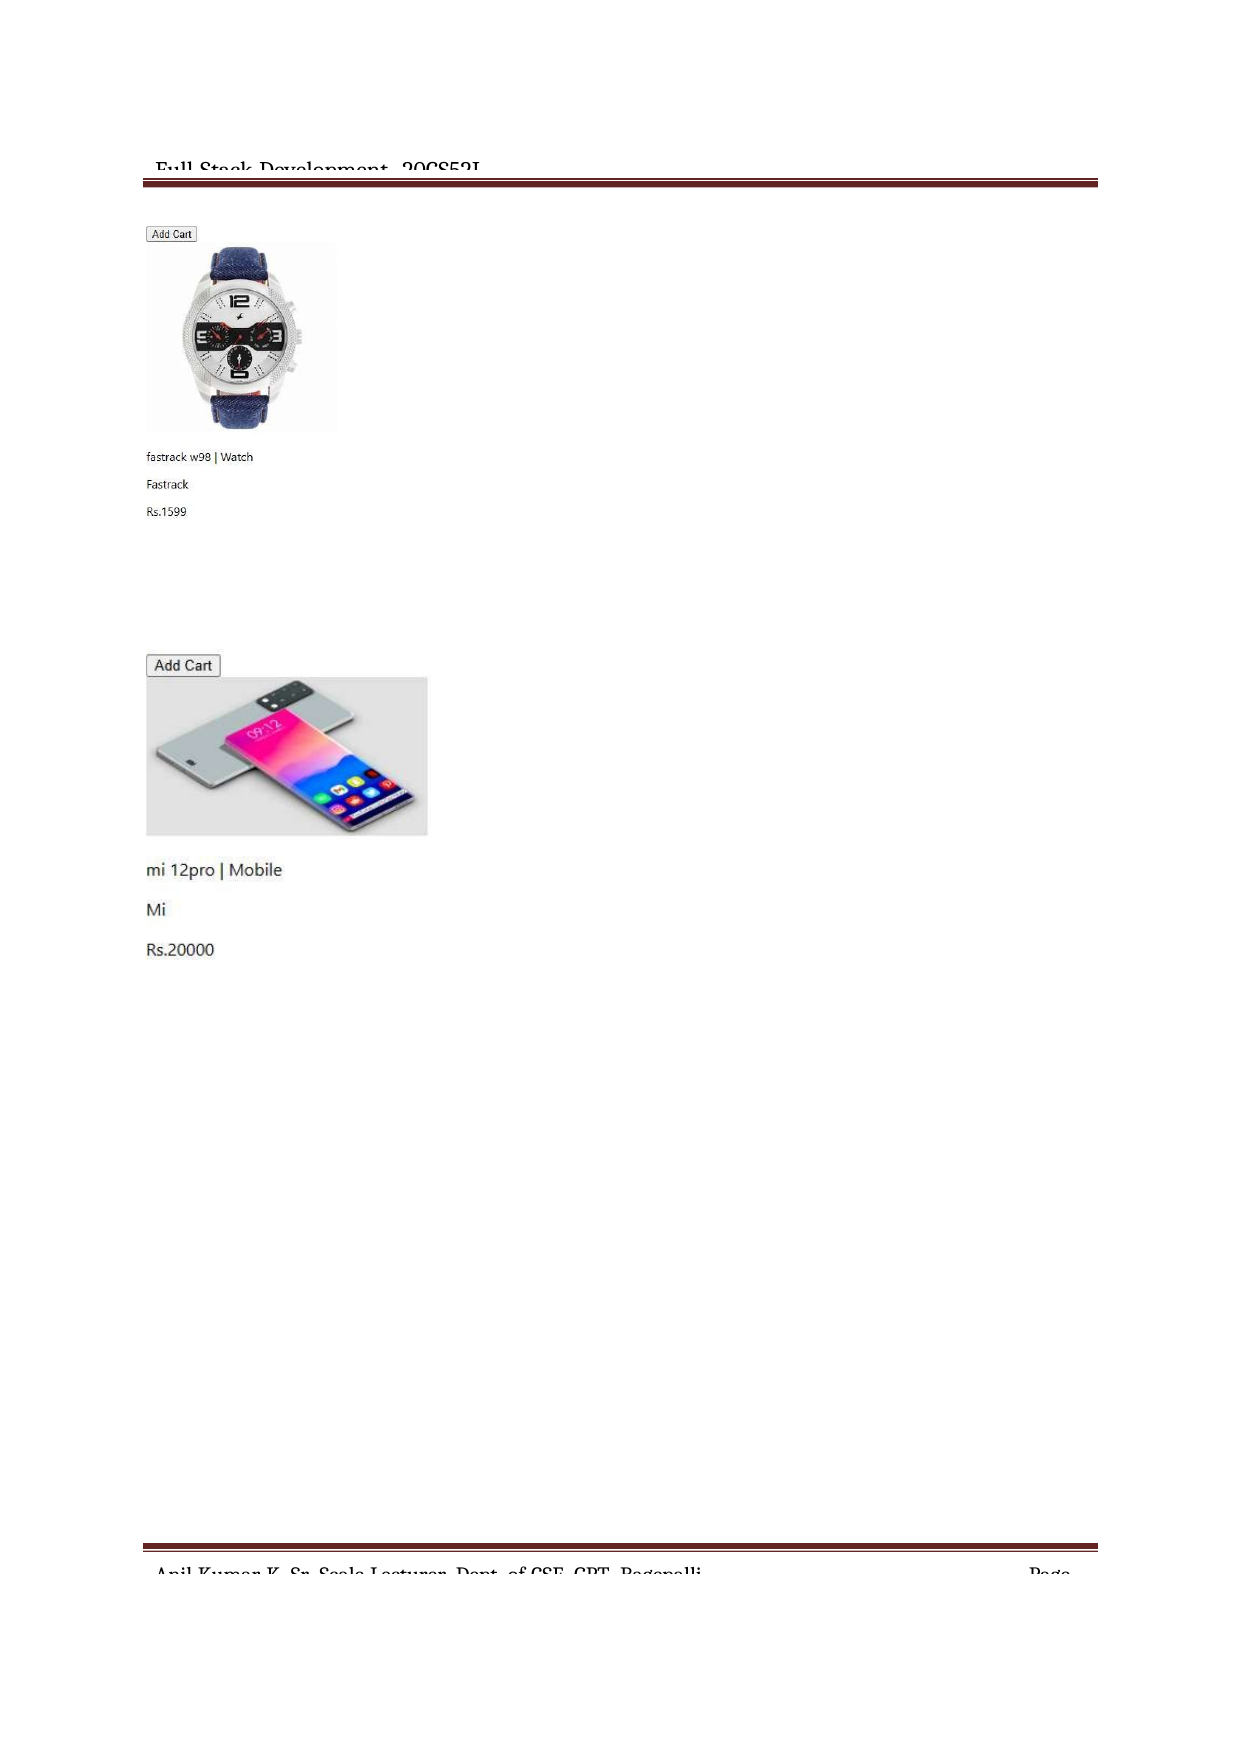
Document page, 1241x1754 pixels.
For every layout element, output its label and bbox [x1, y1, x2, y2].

picture [146, 225, 338, 519]
picture [146, 649, 432, 960]
